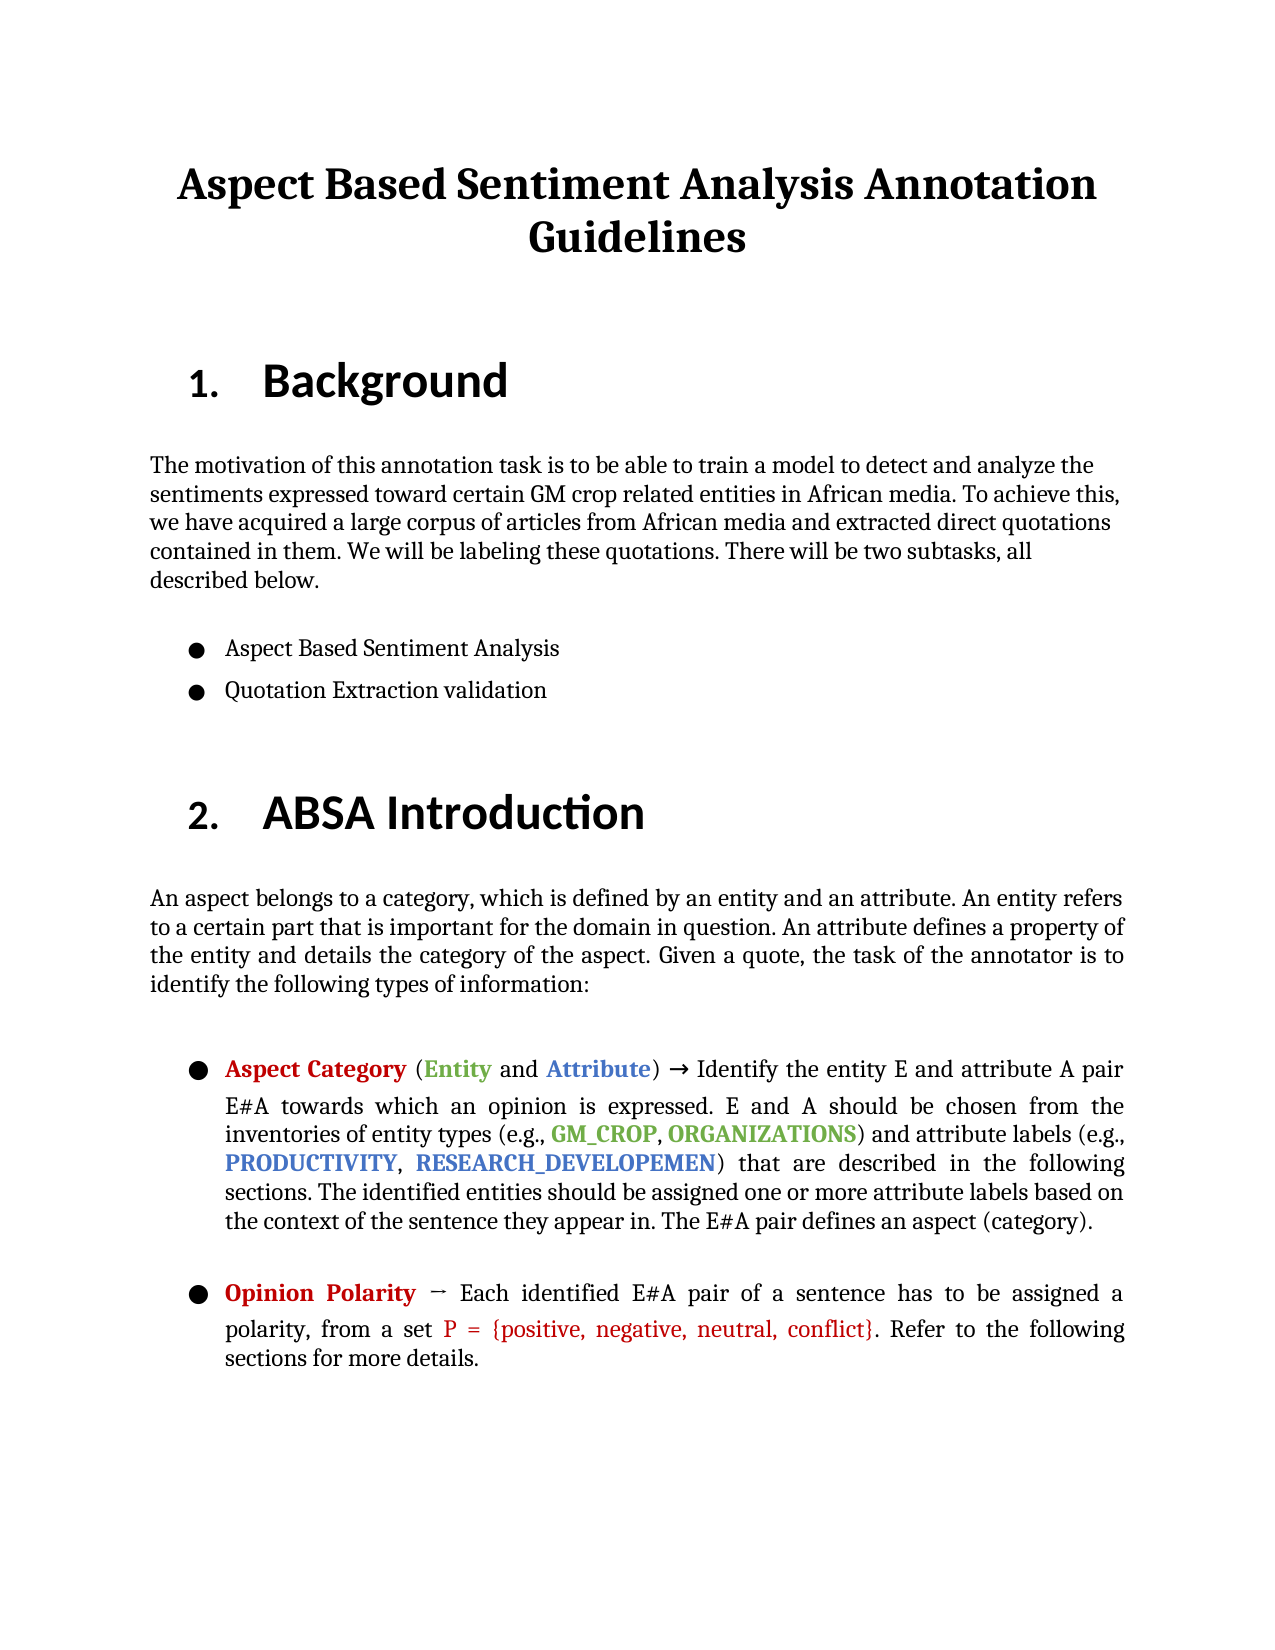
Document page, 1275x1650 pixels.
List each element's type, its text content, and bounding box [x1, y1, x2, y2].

list Quotation Extraction validation [187, 668, 1125, 711]
text An aspect belongs to a category, which is defined by an entity and an attribute. An entity refers to a certain part that is important for the domain in question. An attribute defines a property of the entity and details the category of the aspect. Given a quote, the task of the annotator is to identify the following types of information: [150, 884, 1125, 999]
subtitle Background [187, 348, 1125, 409]
subtitle ABSA Introduction [187, 781, 1125, 842]
list Opinion Polarity → Each identified E#A pair of a sentence has to be assigned a polarity, from a set P = {positive, negative, neutral, conflict}. Refer to the following sections for more details. [187, 1264, 1125, 1373]
text The motivation of this annotation task is to be able to train a model to detect and analyze the sentiments expressed toward certain GM crop related entities in African media. To achieve this, we have acquired a large corpus of articles from African media and extracted direct quotations contained in them. We will be labeling these quotations. There will be two subtasks, all described below. [150, 451, 1125, 625]
list Aspect Based Sentiment Analysis [187, 625, 1125, 668]
list Aspect Category (Entity and Attribute) → Identify the entity E and attribute A pair E#A towards which an opinion is expressed. E and A should be chosen from the inventories of entity types (e.g., GM_CROP, ORGANIZATIONS) and attribute labels (e.g., PRODUCTIVITY, RESEARCH_DEVELOPEMEN) that are described in the following sections. The identified entities should be assigned one or more attribute labels based on the context of the sentence they appear in. The E#A pair defines an aspect (category). [187, 1040, 1125, 1235]
text Aspect Based Sentiment Analysis Annotation Guidelines [150, 158, 1125, 264]
